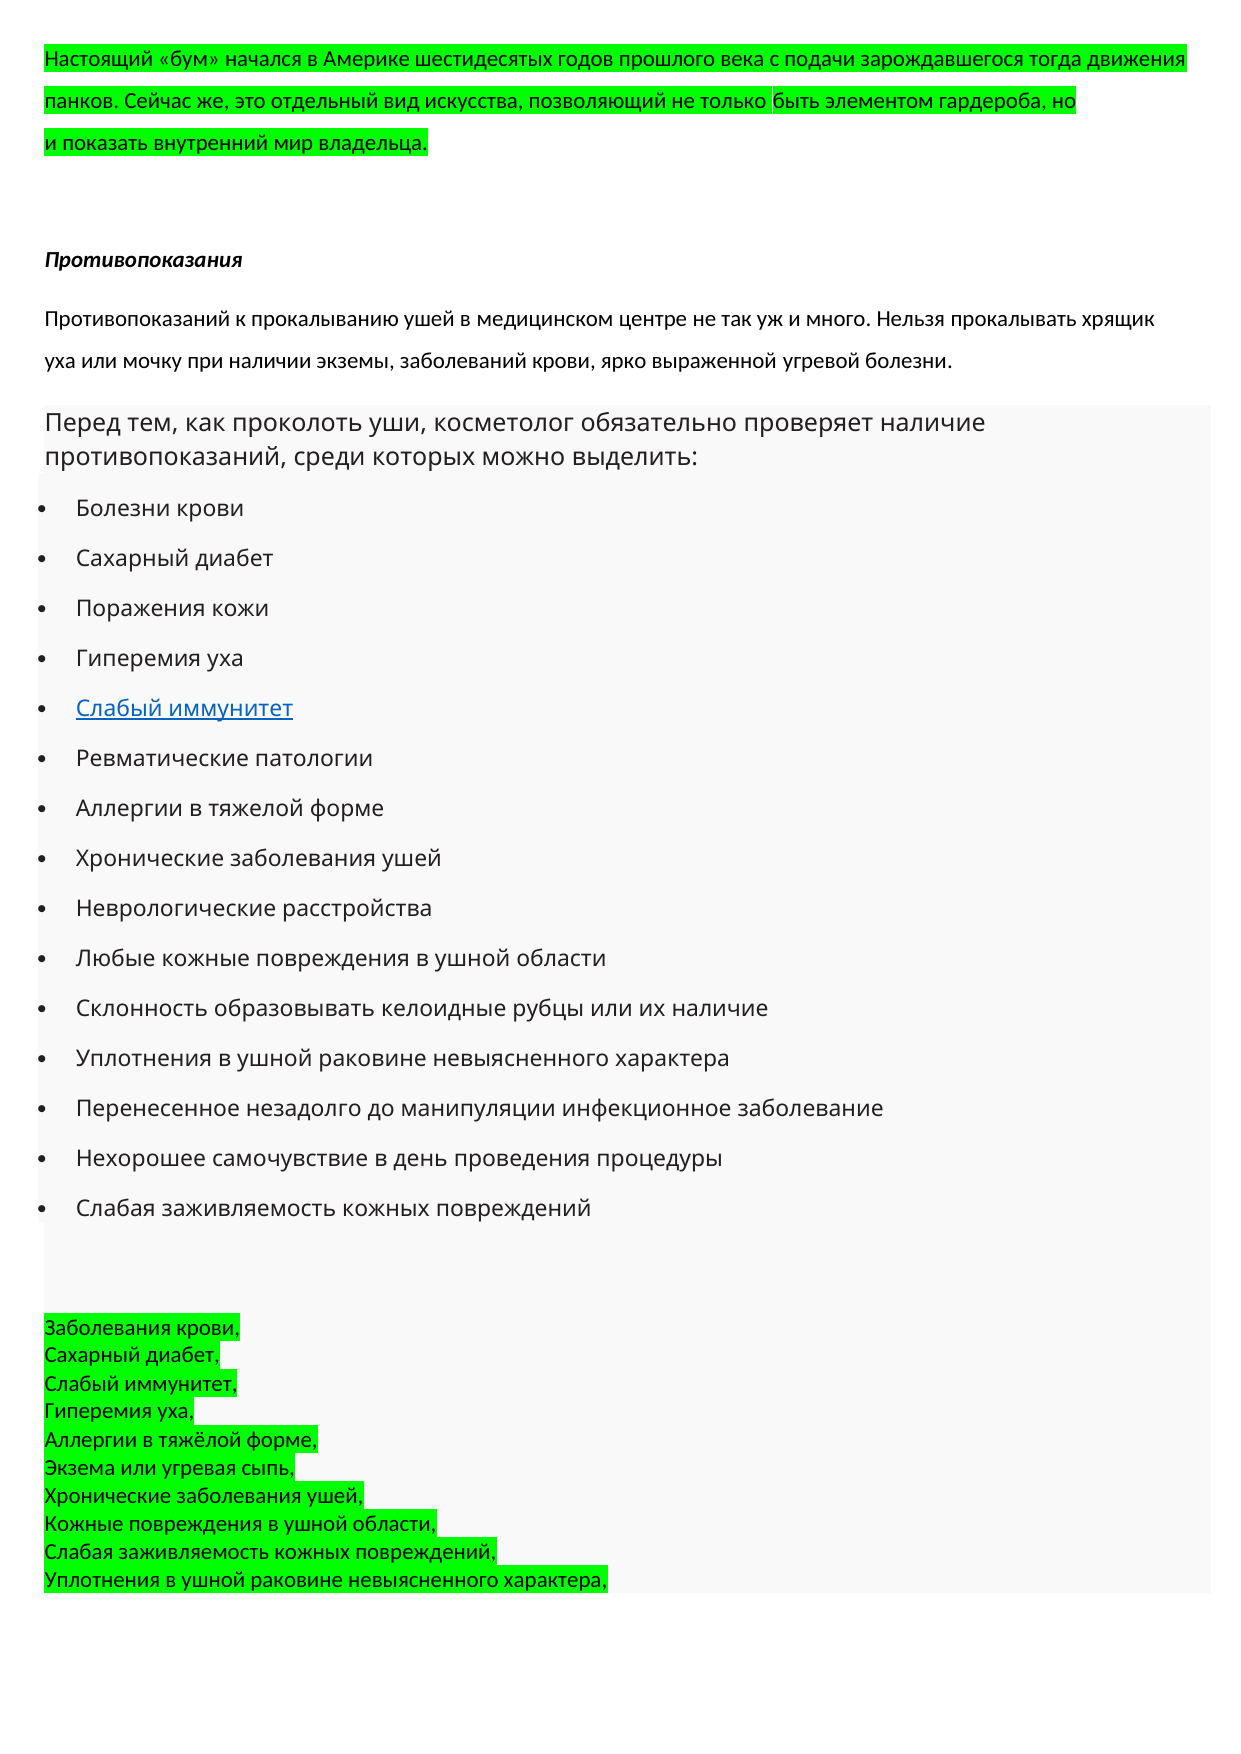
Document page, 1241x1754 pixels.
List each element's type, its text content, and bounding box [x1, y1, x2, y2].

list Ревматические патологии [38, 742, 1211, 773]
list Поражения кожи [38, 592, 1211, 623]
list Склонность образовывать келоидные рубцы или их наличие [38, 992, 1211, 1023]
text Противопоказания [44, 246, 1211, 274]
list Сахарный диабет [38, 542, 1211, 573]
list Любые кожные повреждения в ушной области [38, 942, 1211, 973]
list Хронические заболевания ушей [38, 842, 1211, 873]
list Болезни крови [38, 492, 1211, 523]
text Перед тем, как проколоть уши, косметолог обязательно проверяет наличие противопоказаний, среди которых можно выделить: [44, 405, 1211, 473]
list Нехорошее самочувствие в день проведения процедуры [38, 1142, 1211, 1173]
list Неврологические расстройства [38, 892, 1211, 923]
list Перенесенное незадолго до манипуляции инфекционное заболевание [38, 1092, 1211, 1123]
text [44, 44, 1211, 156]
list Слабая заживляемость кожных повреждений [38, 1192, 1211, 1223]
list Аллергии в тяжелой форме [38, 792, 1211, 823]
list Слабый иммунитет [38, 692, 1211, 723]
list Гиперемия уха [38, 642, 1211, 673]
text Противопоказаний к прокалыванию ушей в медицинском центре не так уж и много. Нельзя прокалывать хрящик уха или мочку при наличии экземы, заболеваний крови, ярко выраженной угревой болезни. [44, 304, 1211, 374]
list Уплотнения в ушной раковине невыясненного характера [38, 1042, 1211, 1073]
